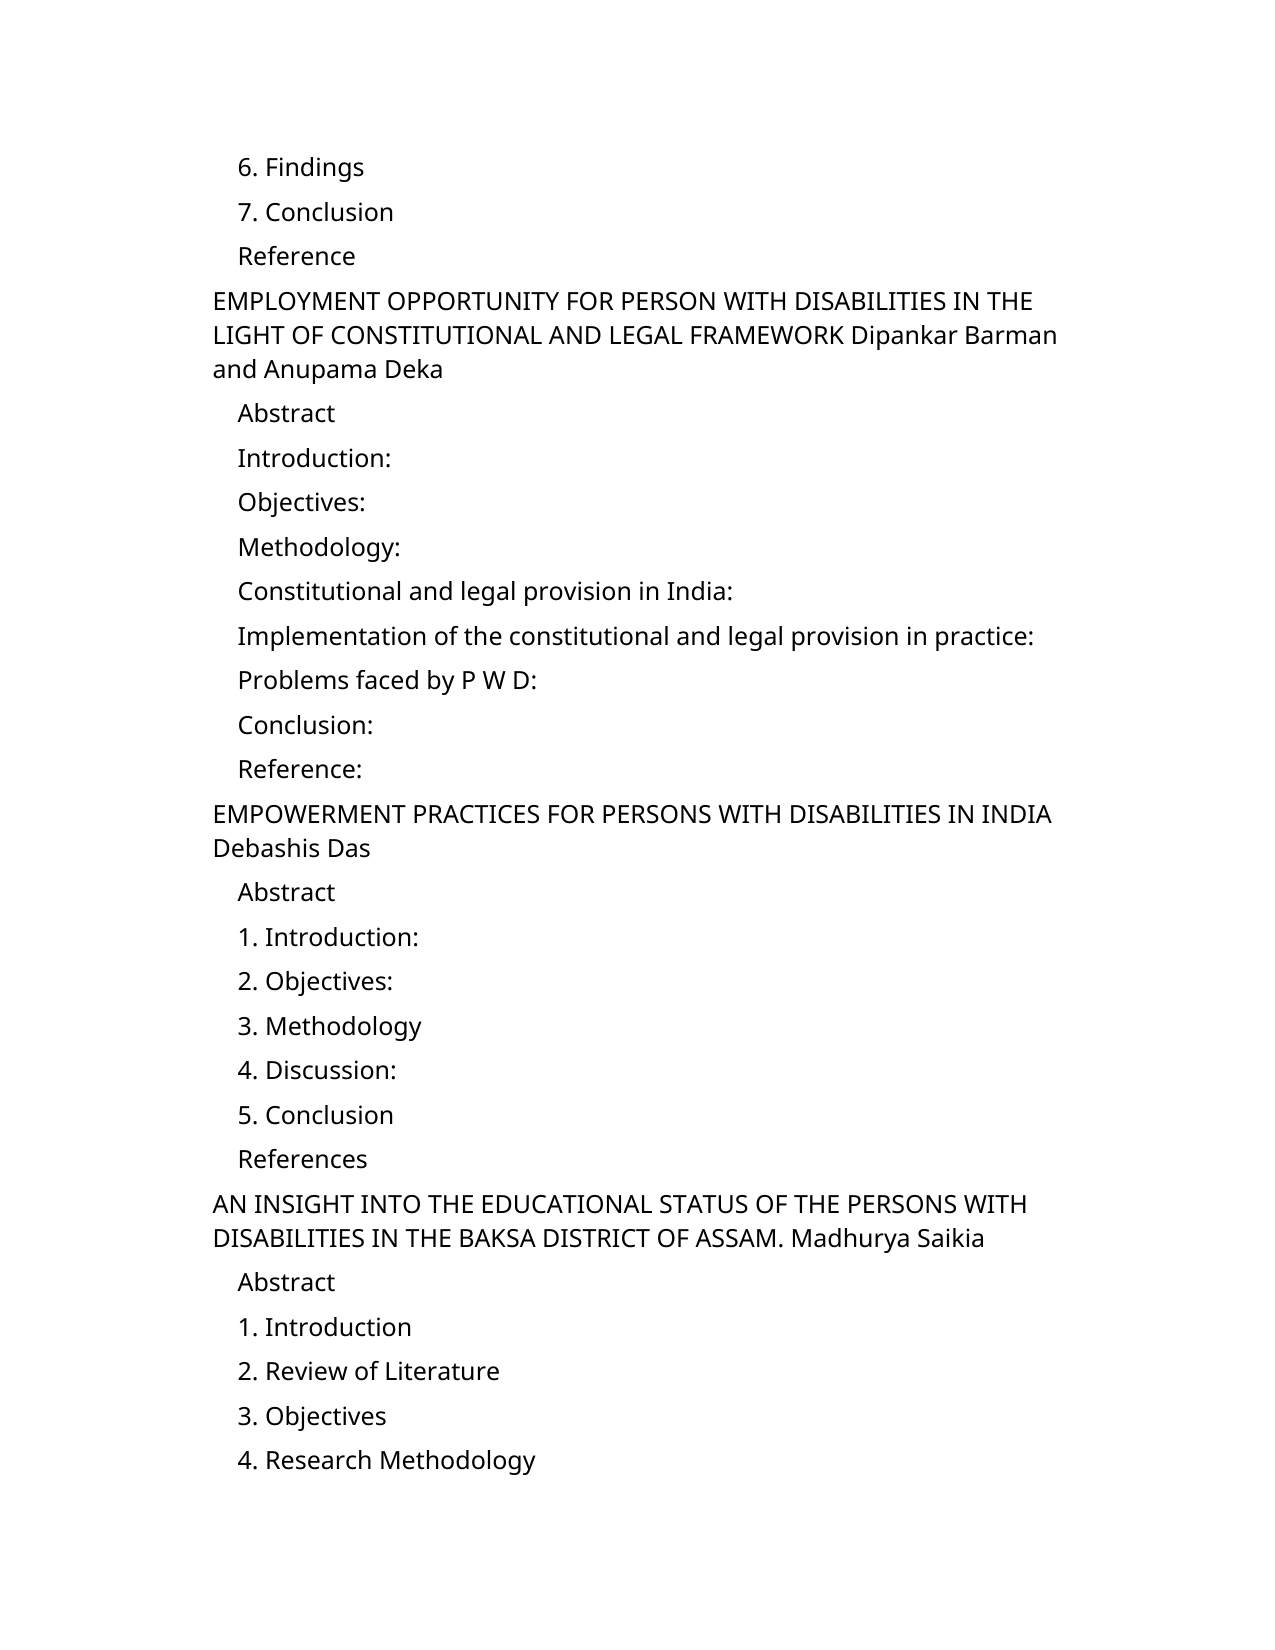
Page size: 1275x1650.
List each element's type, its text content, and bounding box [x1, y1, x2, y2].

text 5. Conclusion [237, 1097, 1087, 1131]
text 1. Introduction: [237, 919, 1087, 953]
text AN INSIGHT INTO THE EDUCATIONAL STATUS OF THE PERSONS WITH DISABILITIES IN THE BAKSA DISTRICT OF ASSAM. Madhurya Saikia [212, 1186, 1087, 1254]
text EMPLOYMENT OPPORTUNITY FOR PERSON WITH DISABILITIES IN THE LIGHT OF CONSTITUTIONAL AND LEGAL FRAMEWORK Dipankar Barman and Anupama Deka [212, 283, 1087, 386]
text 4. Discussion: [237, 1053, 1087, 1087]
text 2. Objectives: [237, 964, 1087, 998]
text 3. Methodology [237, 1008, 1087, 1042]
text 2. Review of Literature [237, 1354, 1087, 1388]
text EMPOWERMENT PRACTICES FOR PERSONS WITH DISABILITIES IN INDIA Debashis Das [212, 796, 1087, 864]
text 1. Introduction [237, 1309, 1087, 1343]
text 3. Objectives [237, 1398, 1087, 1432]
text Introduction: [237, 441, 1087, 474]
text Problems faced by P W D: [237, 663, 1087, 697]
text Constitutional and legal provision in India: [237, 574, 1087, 608]
text Abstract [237, 396, 1087, 430]
text Methodology: [237, 529, 1087, 563]
text Reference [237, 239, 1087, 273]
text Reference: [237, 752, 1087, 786]
text Abstract [237, 875, 1087, 909]
text Abstract [237, 1265, 1087, 1299]
text Objectives: [237, 485, 1087, 519]
text 6. Findings [237, 150, 1087, 184]
text Conclusion: [237, 707, 1087, 741]
text References [237, 1142, 1087, 1176]
text Implementation of the constitutional and legal provision in practice: [237, 618, 1087, 652]
text 7. Conclusion [237, 194, 1087, 228]
text 4. Research Methodology [237, 1443, 1087, 1477]
